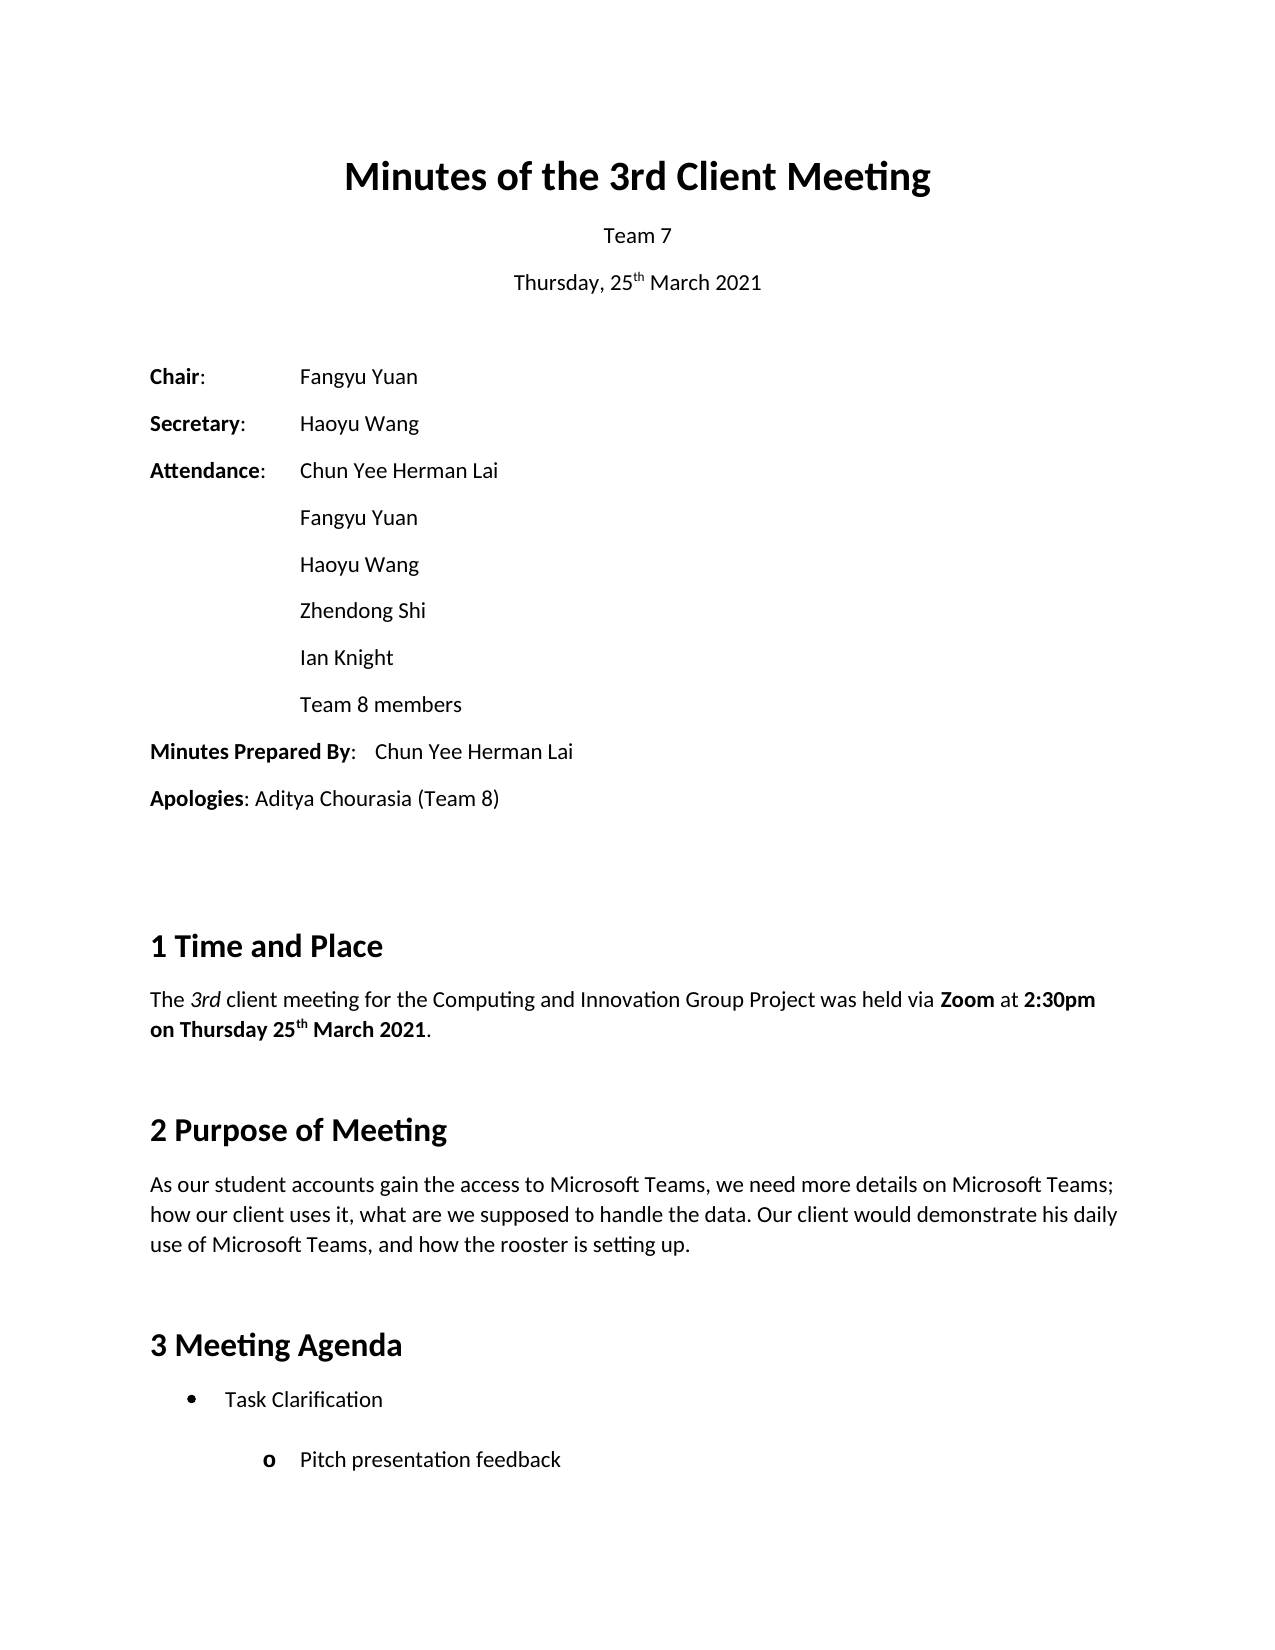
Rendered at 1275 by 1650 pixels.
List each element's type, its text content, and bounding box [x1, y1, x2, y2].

text Team 8 members [225, 690, 1125, 718]
text Fangyu Yuan [225, 503, 1125, 531]
text As our student accounts gain the access to Microsoft Teams, we need more details on Microsoft Teams; how our client uses it, what are we supposed to handle the data. Our client would demonstrate his daily use of Microsoft Teams, and how the rooster is setting up. [150, 1170, 1125, 1258]
text Chair: Fangyu Yuan [150, 362, 1125, 390]
text Attendance: Chun Yee Herman Lai [150, 456, 1125, 484]
list Task Clarification [187, 1385, 1125, 1413]
text The 3rd client meeting for the Computing and Innovation Group Project was held via Zoom at 2:30pm on Thursday 25th March 2021. [150, 985, 1125, 1043]
text 1 Time and Place [150, 925, 1125, 965]
text Apologies: Aditya Chourasia (Team 8) [150, 784, 1125, 812]
list Pitch presentation feedback [262, 1445, 1125, 1474]
text Secretary: Haoyu Wang [150, 409, 1125, 437]
text Ian Knight [225, 643, 1125, 671]
text Haoyu Wang [225, 550, 1125, 578]
text Thursday, 25th March 2021 [150, 268, 1125, 296]
text Team 7 [150, 222, 1125, 249]
text 3 Meeting Agenda [150, 1324, 1125, 1365]
text Minutes Prepared By: Chun Yee Herman Lai [150, 737, 1125, 765]
text Minutes of the 3rd Client Meeting [150, 150, 1125, 201]
text 2 Purpose of Meeting [150, 1109, 1125, 1150]
text Zhendong Shi [225, 597, 1125, 624]
